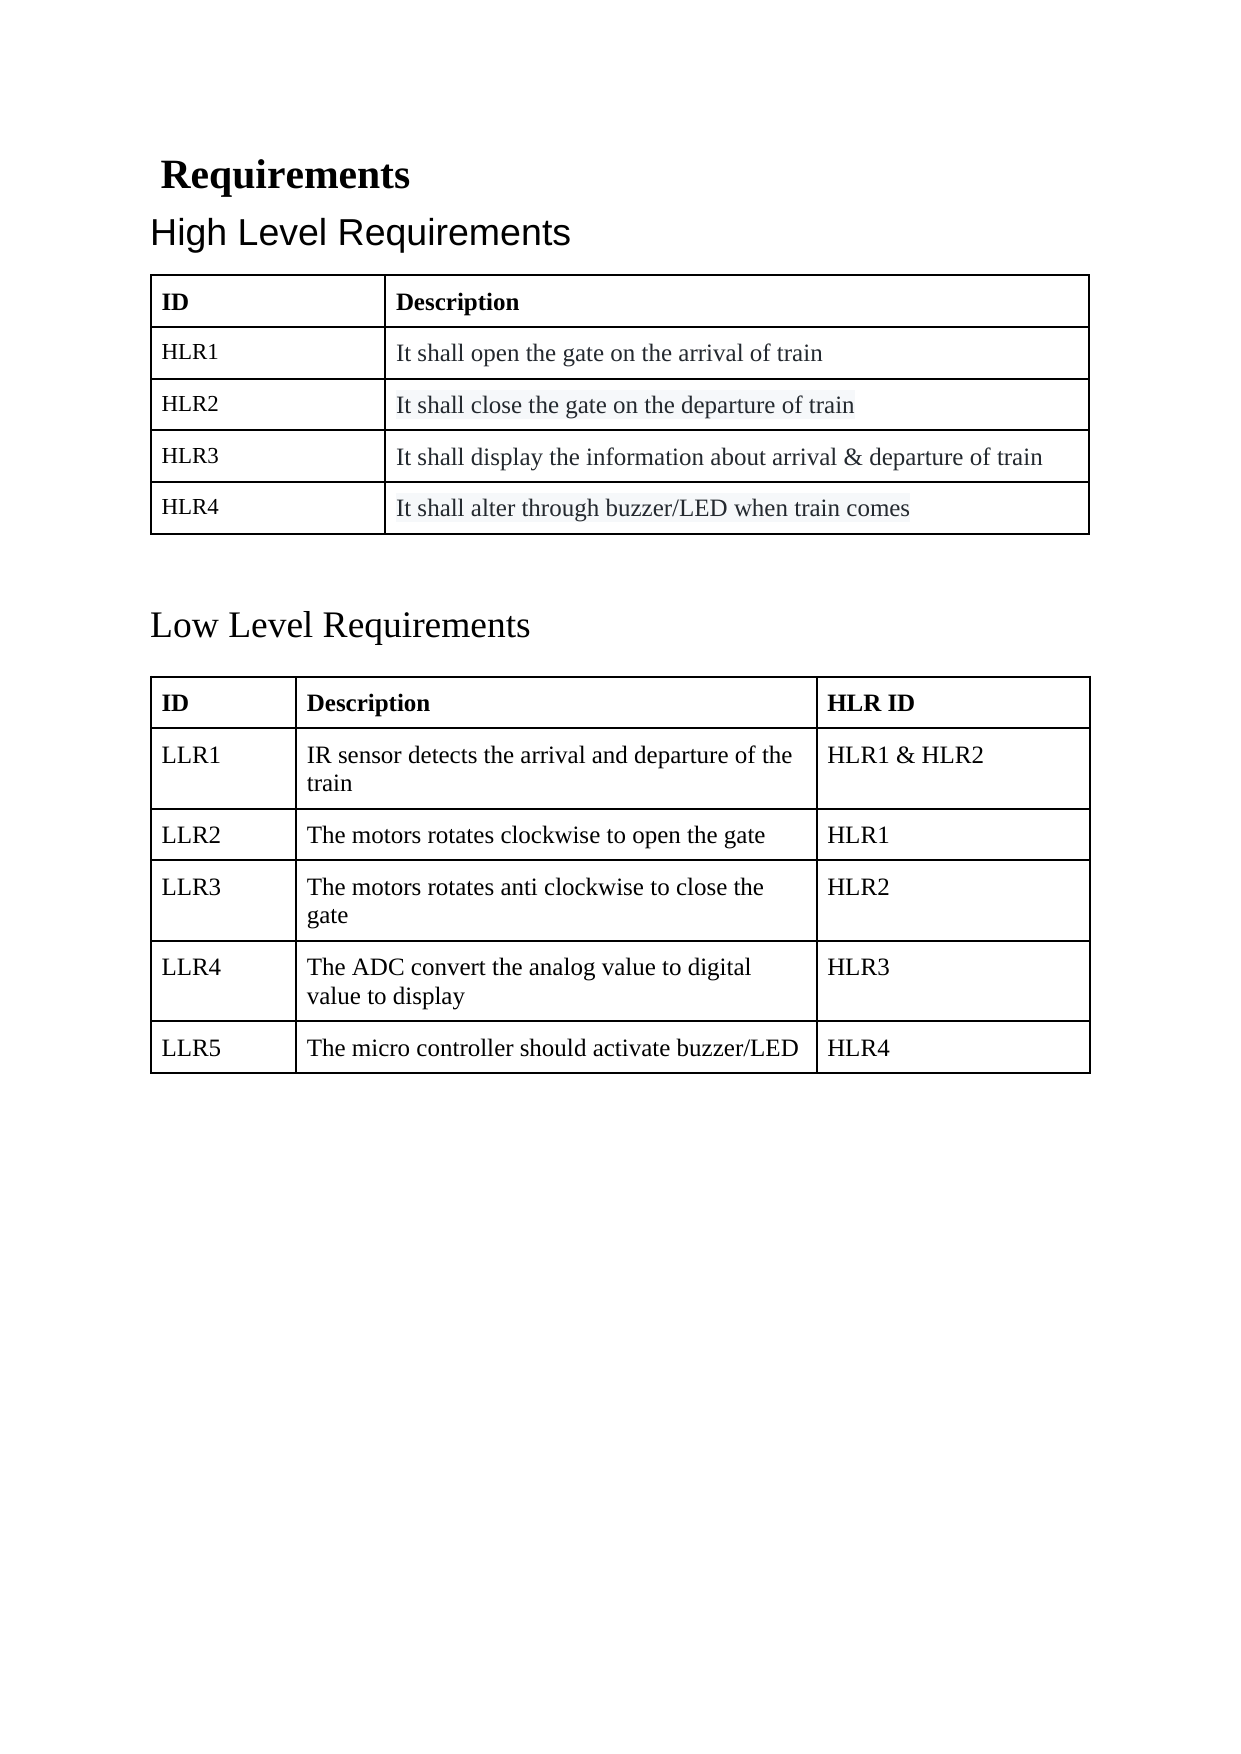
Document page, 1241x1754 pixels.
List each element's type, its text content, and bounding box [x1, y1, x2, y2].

table_cell It shall display the information about arrival & departure of train [386, 431, 1088, 481]
table_cell It shall close the gate on the departure of train [386, 380, 1088, 429]
table_cell The motors rotates clockwise to open the gate [297, 810, 816, 859]
table_cell LLR5 [152, 1022, 295, 1072]
table_cell The motors rotates anti clockwise to close the gate [297, 861, 816, 940]
table_header ID [152, 678, 295, 727]
table_cell LLR4 [152, 942, 295, 1020]
table_cell HLR4 [152, 483, 384, 532]
table_cell HLR1 & HLR2 [818, 729, 1089, 808]
table_cell HLR1 [818, 810, 1089, 859]
table_cell HLR3 [152, 431, 384, 481]
table_cell It shall alter through buzzer/LED when train comes [386, 483, 1088, 532]
table_cell IR sensor detects the arrival and departure of the train [297, 729, 816, 808]
table_cell HLR2 [152, 380, 384, 429]
table_cell The micro controller should activate buzzer/LED [297, 1022, 816, 1072]
table_header Description [386, 276, 1088, 326]
table_cell HLR3 [818, 942, 1089, 1020]
table_header HLR ID [818, 678, 1089, 727]
table_cell LLR3 [152, 861, 295, 940]
table_cell HLR2 [818, 861, 1089, 940]
table_cell HLR1 [152, 328, 384, 377]
subtitle Requirements [150, 150, 1090, 198]
table_cell HLR4 [818, 1022, 1089, 1072]
table_cell LLR2 [152, 810, 295, 859]
table_cell The ADC convert the analog value to digital value to display [297, 942, 816, 1020]
subtitle High Level Requirements [150, 210, 1090, 263]
table_cell It shall open the gate on the arrival of train [386, 328, 1088, 377]
table_cell LLR1 [152, 729, 295, 808]
table_header ID [152, 276, 384, 326]
table_header Description [297, 678, 816, 727]
